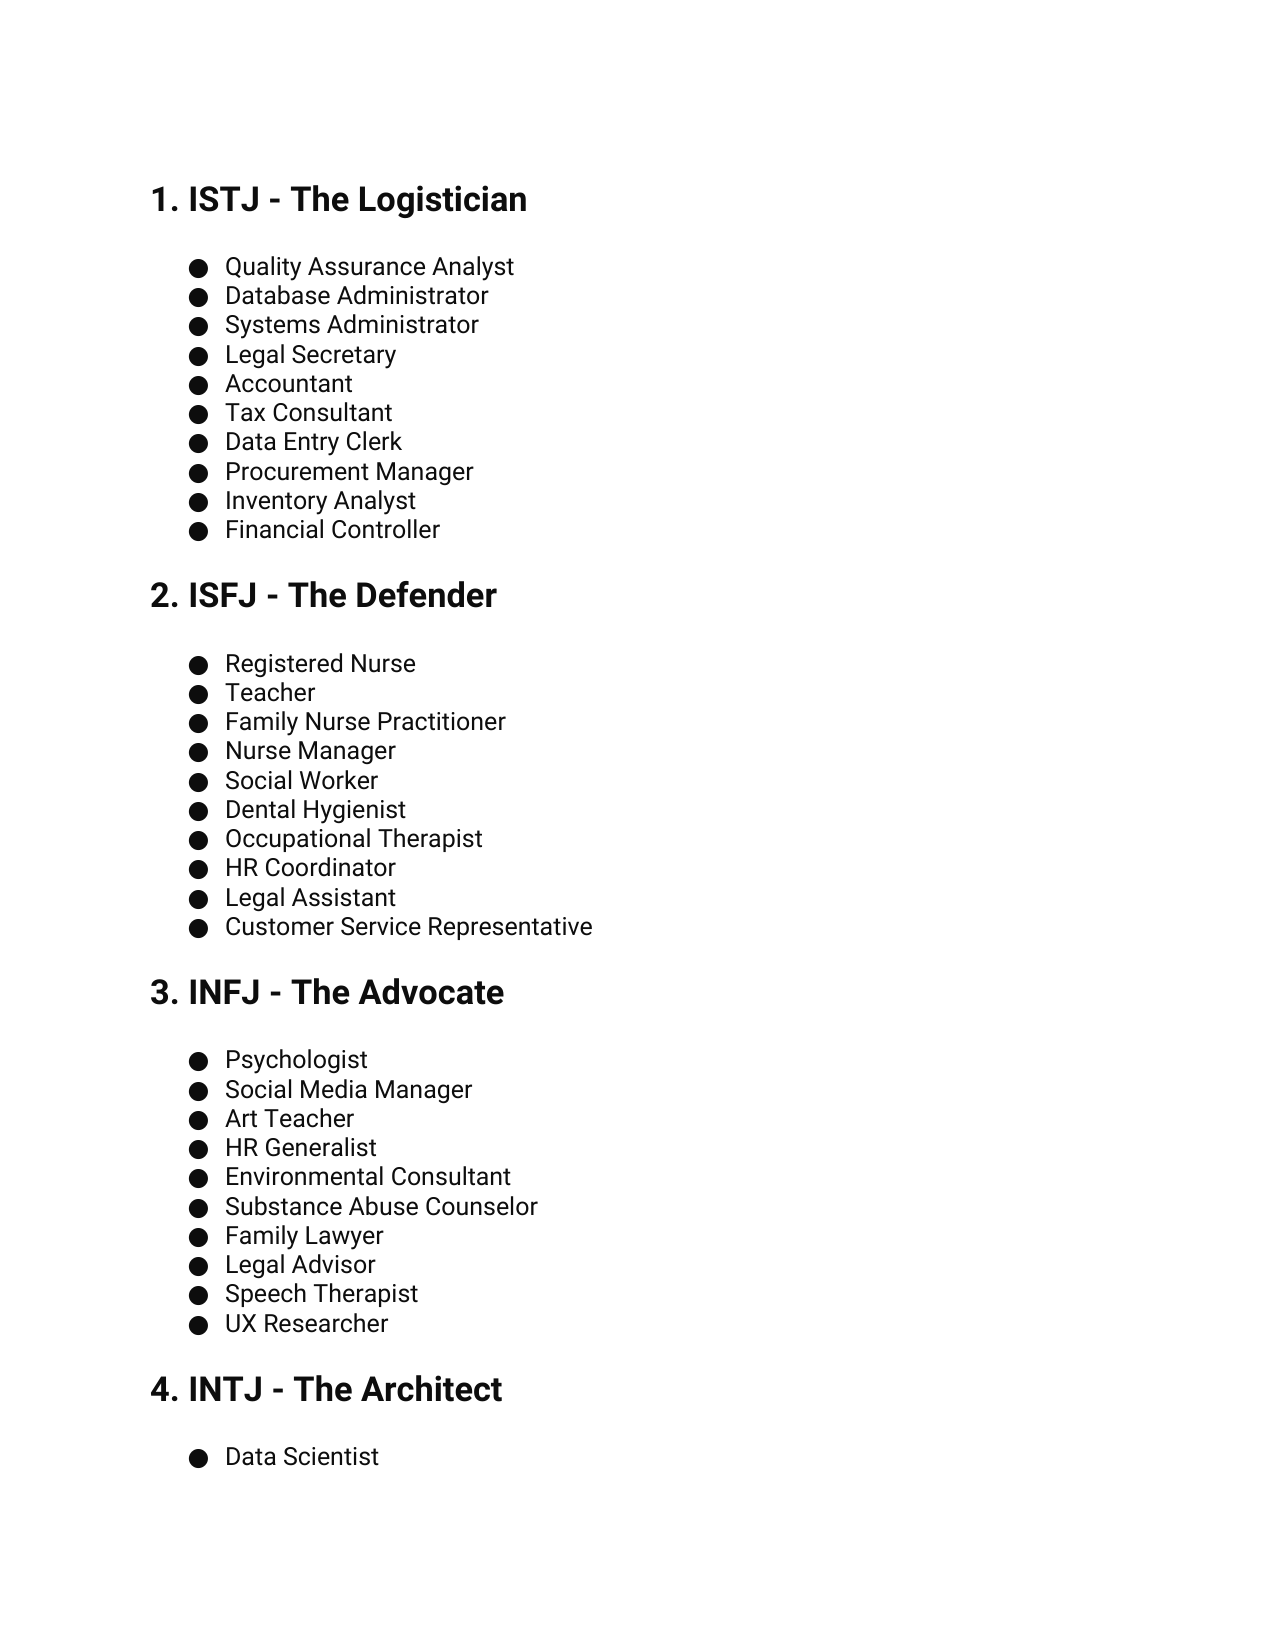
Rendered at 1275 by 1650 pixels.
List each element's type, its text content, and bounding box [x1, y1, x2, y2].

list Legal Assistant [187, 883, 1125, 912]
list Data Entry Clerk [187, 428, 1125, 457]
subtitle 3. INFJ - The Advocate [150, 973, 1125, 1013]
list Teacher [187, 678, 1125, 707]
list Art Teacher [187, 1104, 1125, 1133]
list Customer Service Representative [187, 912, 1125, 941]
list Legal Secretary [187, 340, 1125, 369]
list HR Coordinator [187, 854, 1125, 883]
list Database Administrator [187, 281, 1125, 311]
list Family Lawyer [187, 1221, 1125, 1250]
list Tax Consultant [187, 398, 1125, 428]
list Legal Advisor [187, 1250, 1125, 1280]
list Dental Hygienist [187, 795, 1125, 824]
list Financial Controller [187, 515, 1125, 545]
list Social Media Manager [187, 1075, 1125, 1104]
subtitle 1. ISTJ - The Logistician [150, 179, 1125, 219]
list Data Scientist [187, 1442, 1125, 1472]
list HR Generalist [187, 1133, 1125, 1163]
list Environmental Consultant [187, 1163, 1125, 1192]
list Social Worker [187, 766, 1125, 795]
list Procurement Manager [187, 457, 1125, 486]
subtitle 4. INTJ - The Architect [150, 1369, 1125, 1410]
list Accountant [187, 369, 1125, 398]
list Occupational Therapist [187, 824, 1125, 854]
list Quality Assurance Analyst [187, 252, 1125, 281]
list Nurse Manager [187, 737, 1125, 766]
list Psychologist [187, 1046, 1125, 1075]
list Systems Administrator [187, 311, 1125, 340]
list UX Researcher [187, 1309, 1125, 1338]
list Inventory Analyst [187, 486, 1125, 515]
list Registered Nurse [187, 649, 1125, 678]
subtitle 2. ISFJ - The Defender [150, 576, 1125, 616]
list Speech Therapist [187, 1280, 1125, 1309]
list Substance Abuse Counselor [187, 1192, 1125, 1221]
list Family Nurse Practitioner [187, 707, 1125, 737]
